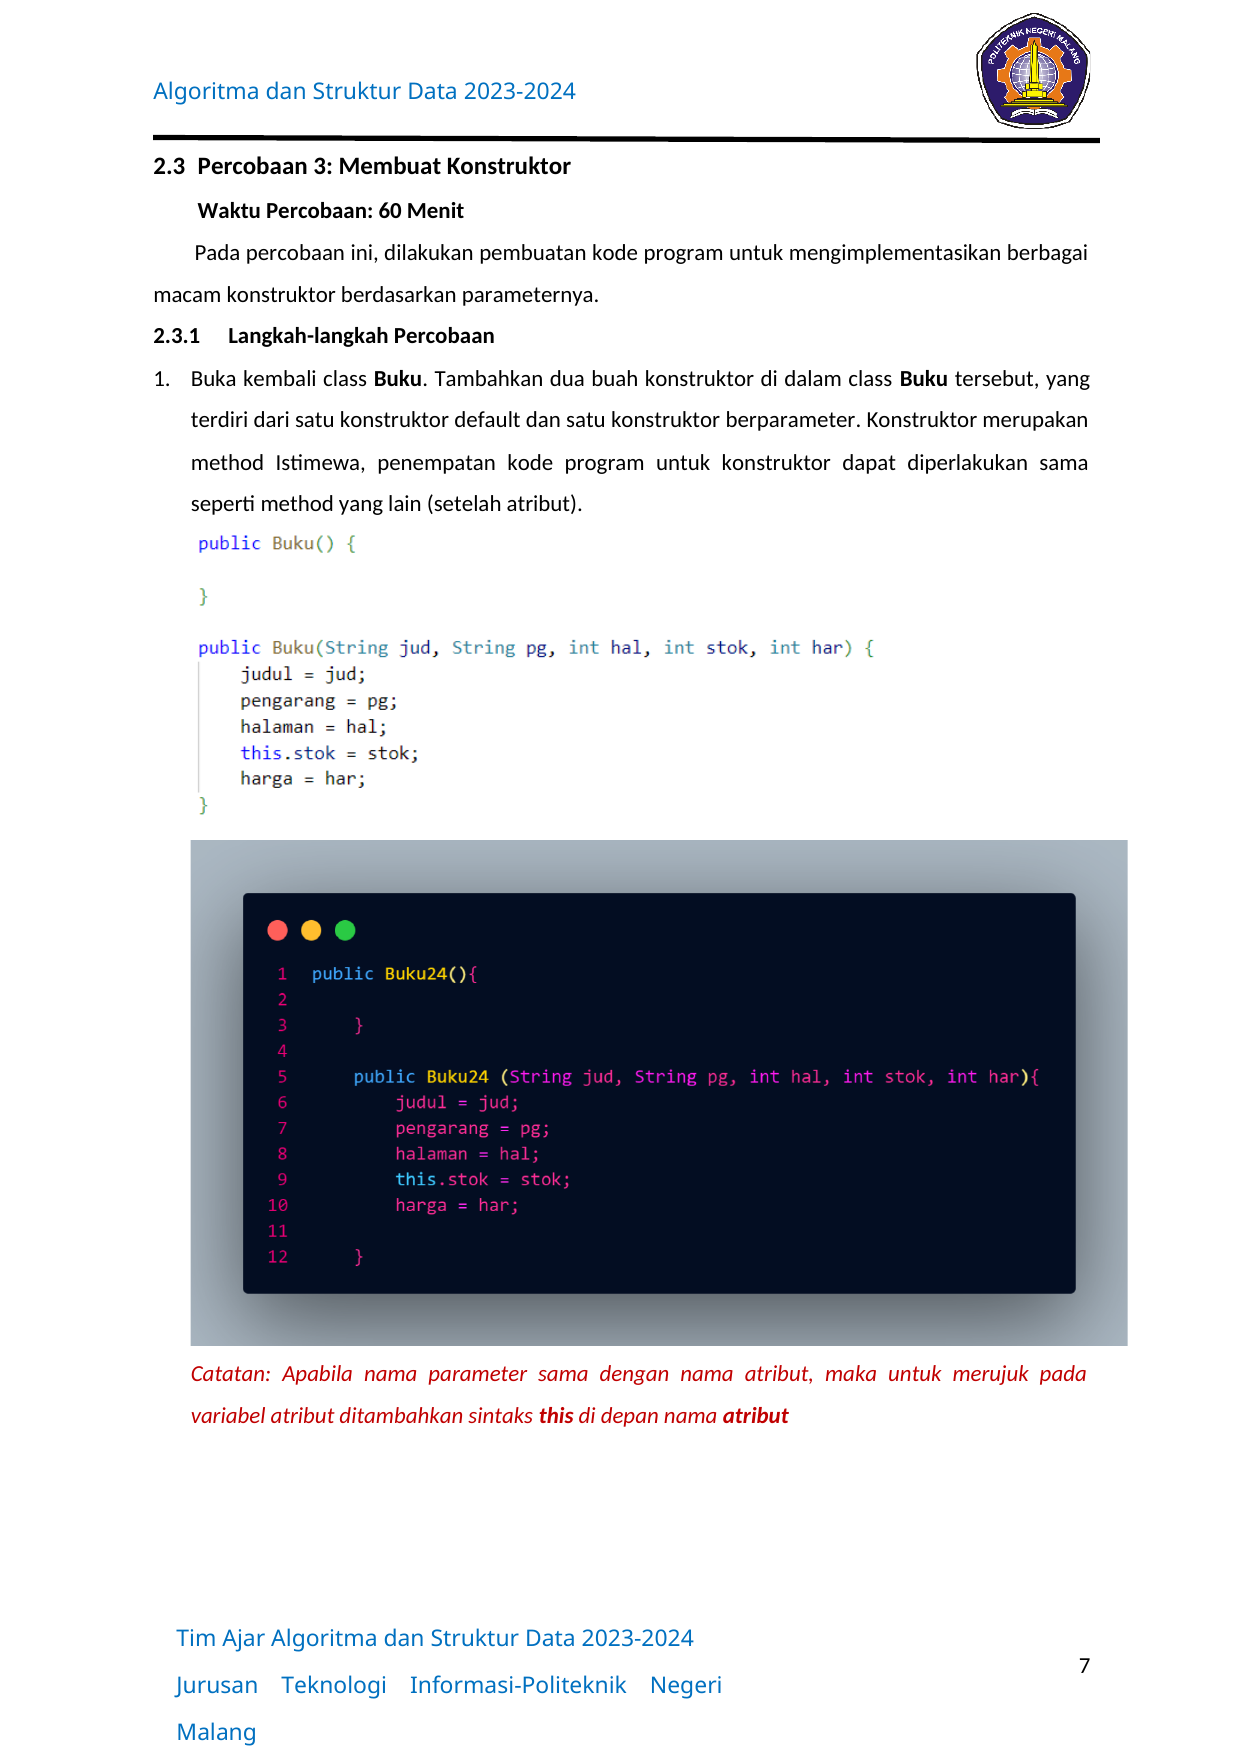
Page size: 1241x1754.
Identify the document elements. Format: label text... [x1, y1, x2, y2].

picture [976, 13, 1091, 129]
picture [190, 840, 1128, 1346]
text Waktu Percobaan: 60 Menit [197, 196, 1090, 224]
text Pada percobaan ini, dilakukan pembuatan kode program untuk mengimplementasikan berbagai macam konstruktor berdasarkan parameternya. [153, 238, 1090, 308]
list Buka kembali class Buku. Tambahkan dua buah konstruktor di dalam class Buku tersebut, yang terdiri dari satu konstruktor default dan satu konstruktor berparameter. Konstruktor merupakan method Istimewa, penempatan kode program untuk konstruktor dapat diperlakukan sama seperti method yang lain (setelah atribut). [153, 364, 1090, 518]
list Langkah-langkah Percobaan [153, 322, 1090, 350]
list Percobaan 3: Membuat Konstruktor [153, 150, 1090, 181]
picture [190, 531, 886, 827]
list Catatan: Apabila nama parameter sama dengan nama atribut, maka untuk merujuk pada variabel atribut ditambahkan sintaks this di depan nama atribut [191, 1359, 1090, 1429]
